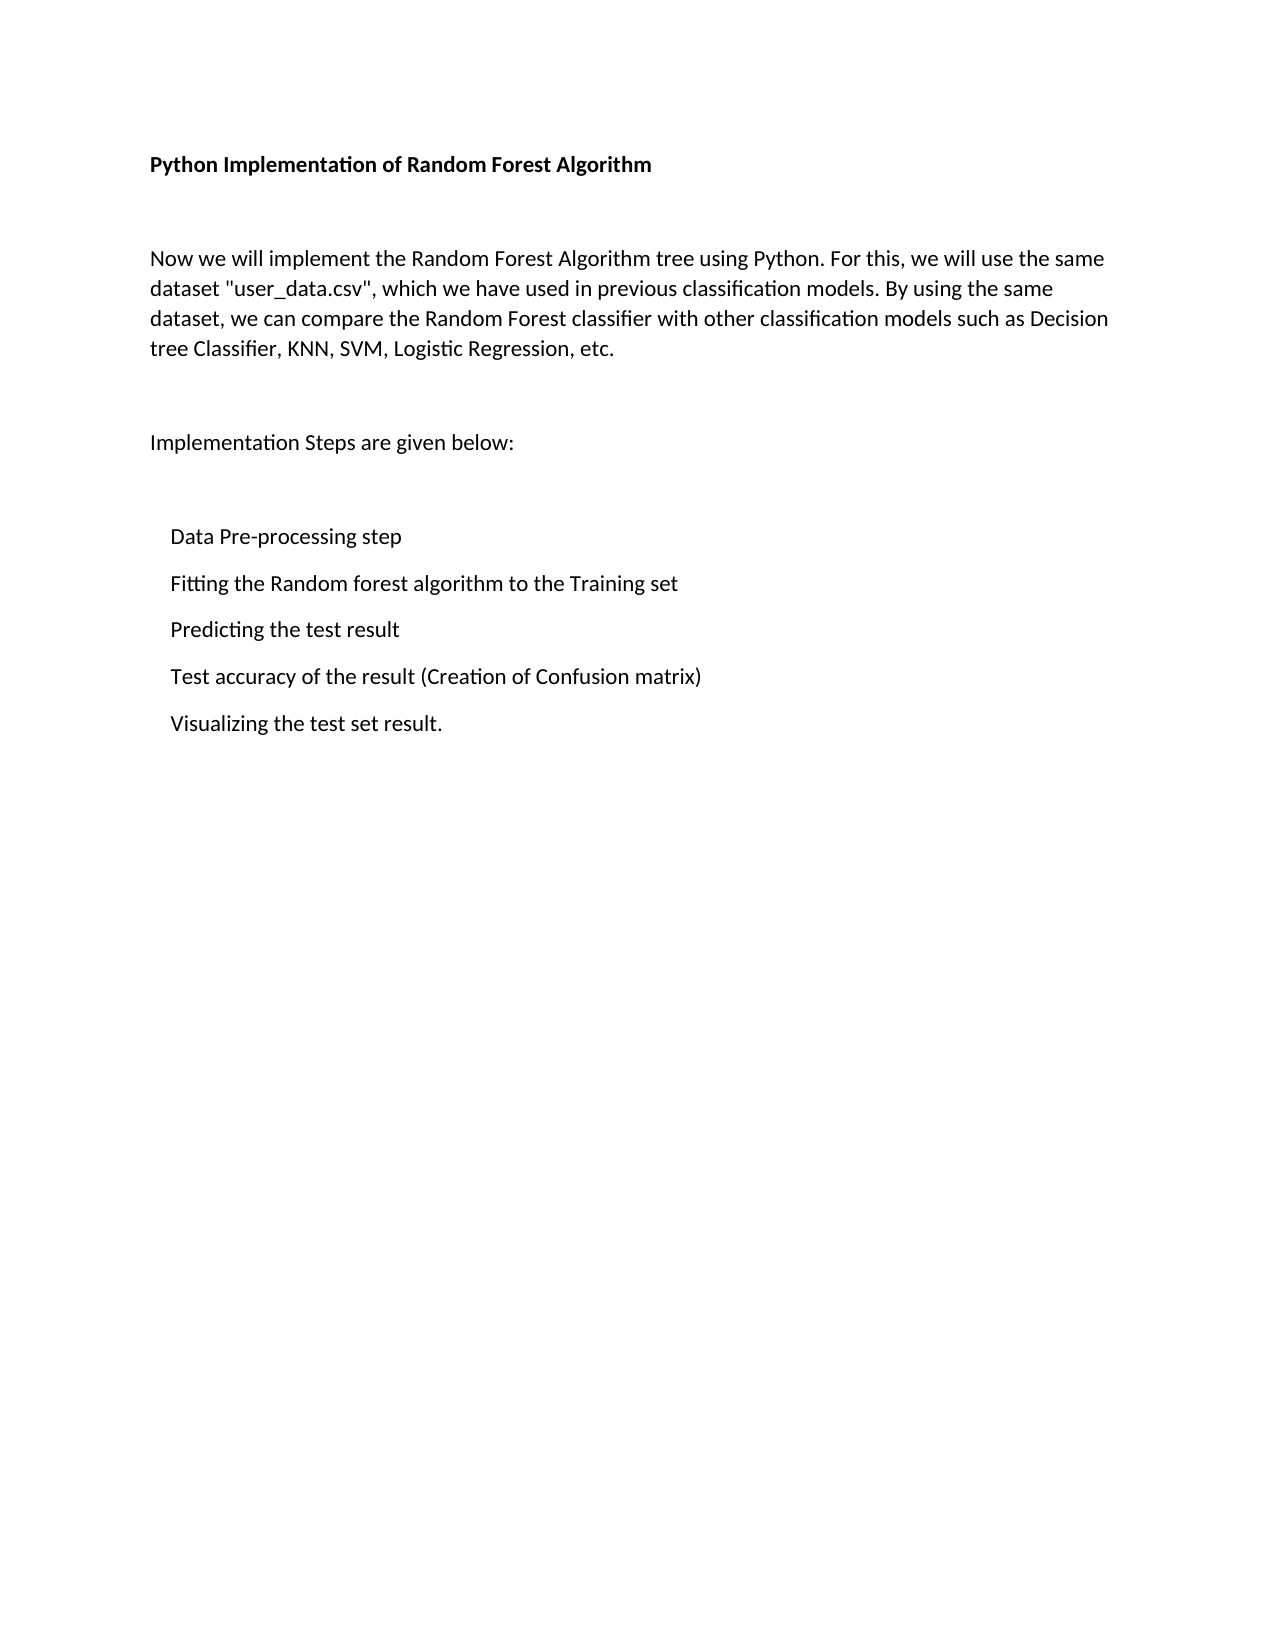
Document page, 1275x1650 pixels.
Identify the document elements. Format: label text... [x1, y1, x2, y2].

text Now we will implement the Random Forest Algorithm tree using Python. For this, we will use the same dataset "user_data.csv", which we have used in previous classification models. By using the same dataset, we can compare the Random Forest classifier with other classification models such as Decision tree Classifier, KNN, SVM, Logistic Regression, etc. [150, 244, 1125, 362]
text Predicting the test result [150, 616, 1125, 644]
text Data Pre-processing step [150, 522, 1125, 550]
text Fitting the Random forest algorithm to the Training set [150, 569, 1125, 597]
text Implementation Steps are given below: [150, 428, 1125, 456]
text Visualizing the test set result. [150, 709, 1125, 737]
text Test accuracy of the result (Creation of Confusion matrix) [150, 662, 1125, 691]
text Python Implementation of Random Forest Algorithm [150, 150, 1125, 178]
